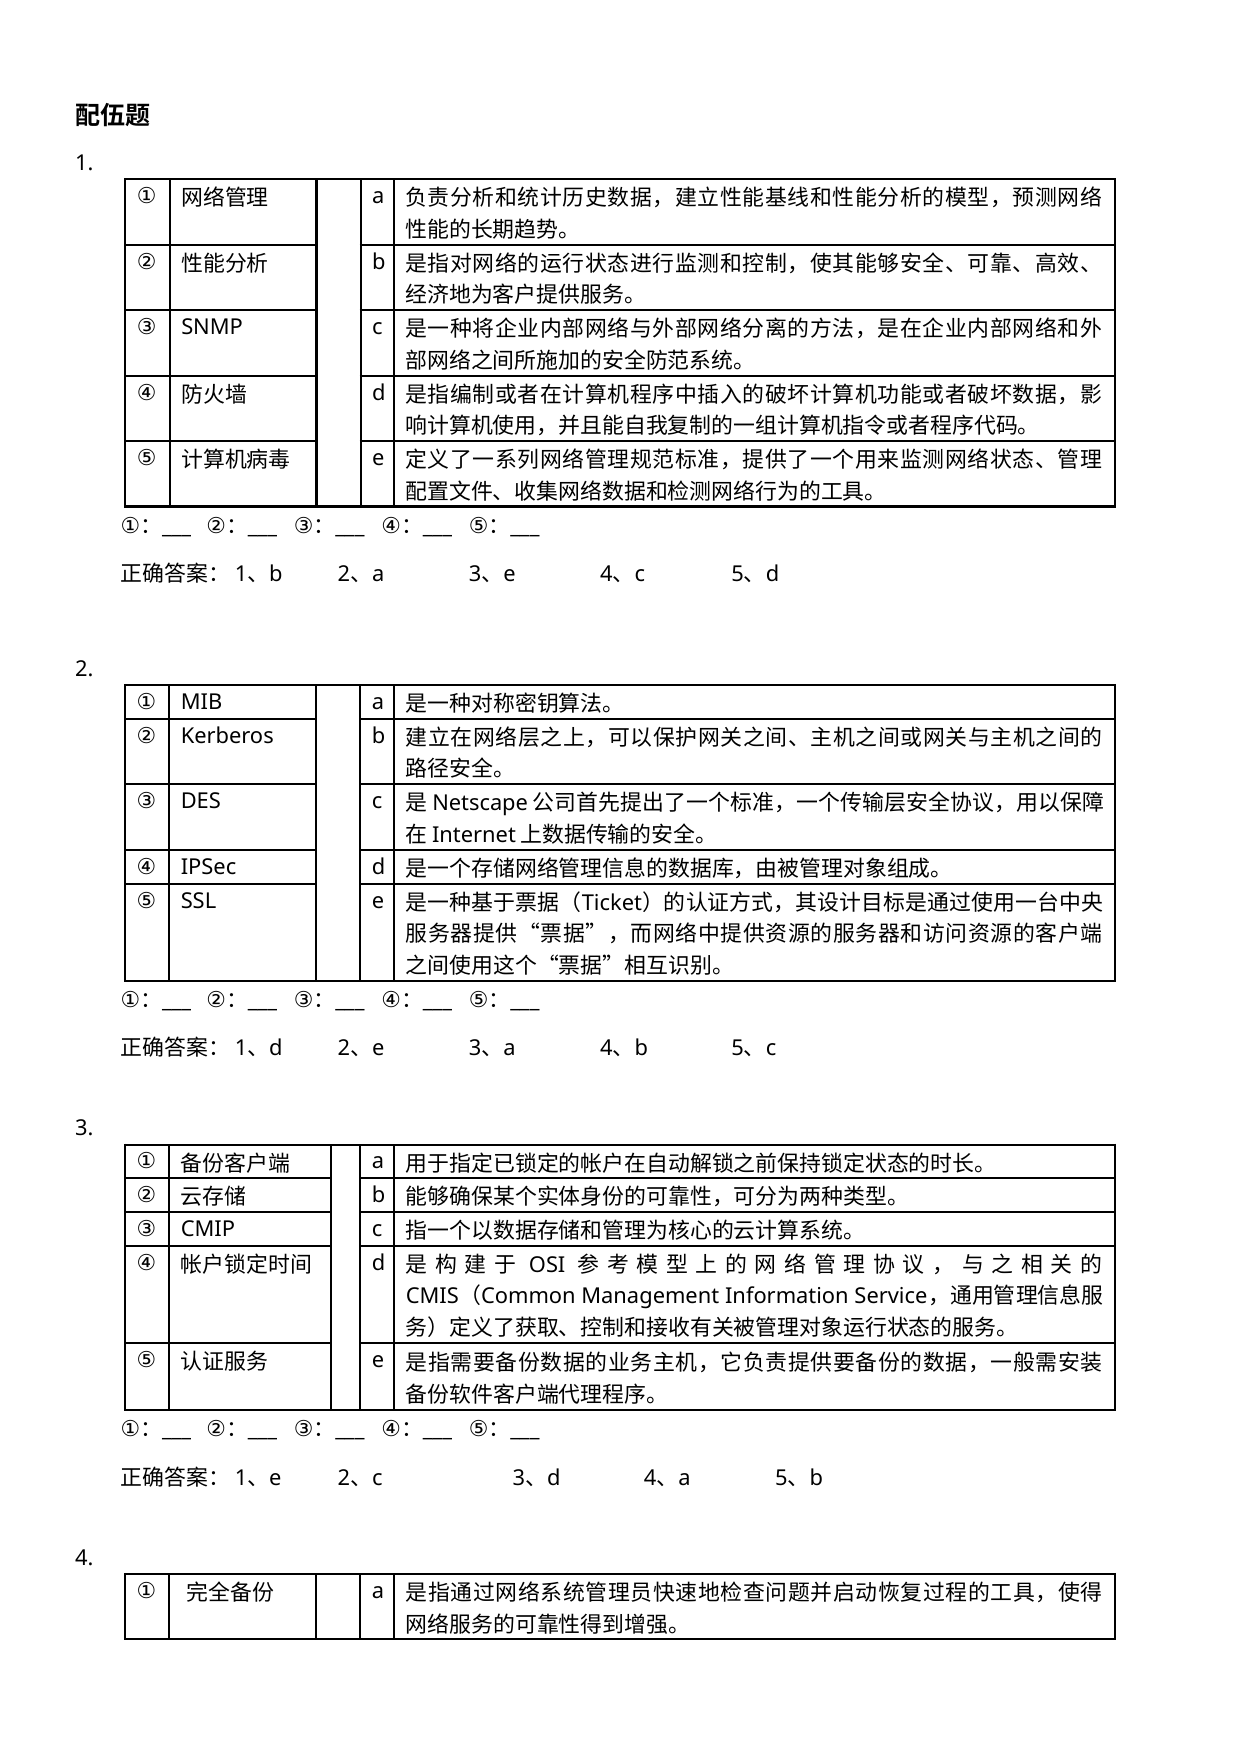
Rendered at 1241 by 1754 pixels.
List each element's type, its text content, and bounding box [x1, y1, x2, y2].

table_cell 是指需要备份数据的业务主机，它负责提供要备份的数据，一般需安装备份软件客户端代理程序。 [395, 1344, 1114, 1409]
table_header ① [126, 180, 169, 244]
table_header a [361, 686, 393, 718]
text 配伍题 [75, 81, 1165, 146]
table_cell 是一个存储网络管理信息的数据库，由被管理对象组成。 [395, 851, 1114, 882]
table_cell c [361, 785, 393, 849]
table_header 用于指定已锁定的帐户在自动解锁之前保持锁定状态的时长。 [395, 1146, 1114, 1177]
table_cell 是构建于OSI参考模型上的网络管理协议，与之相关的CMIS（Common Management Information Service，通用管理信息服务）定义了获取、控制和接收有关被管理对象运行状态的服务。 [395, 1247, 1114, 1342]
text 正确答案： 1、b 2、a 3、e 4、c 5、d [75, 556, 1165, 588]
table_cell SNMP [171, 311, 315, 374]
table_cell 能够确保某个实体身份的可靠性，可分为两种类型。 [395, 1179, 1114, 1211]
table_cell 云存储 [170, 1179, 330, 1211]
table_cell ② [126, 246, 169, 309]
table_cell 是一种基于票据（Ticket）的认证方式，其设计目标是通过使用一台中央服务器提供“票据”，而网络中提供资源的服务器和访问资源的客户端之间使用这个“票据”相互识别。 [395, 885, 1114, 980]
table_header 负责分析和统计历史数据，建立性能基线和性能分析的模型，预测网络性能的长期趋势。 [395, 180, 1114, 244]
table_header [318, 180, 360, 505]
text 正确答案： 1、d 2、e 3、a 4、b 5、c [75, 1030, 1165, 1063]
table_cell e [361, 1344, 393, 1409]
table_cell ② [126, 1179, 168, 1211]
table_header a [361, 1575, 393, 1638]
text ①：___ ②：___ ③：___ ④：___ ⑤：___ [75, 1411, 1165, 1444]
table_cell SSL [170, 885, 315, 980]
table_cell d [361, 1247, 393, 1342]
table_cell b [361, 720, 393, 783]
table_header [317, 686, 359, 980]
table_cell 指一个以数据存储和管理为核心的云计算系统。 [395, 1213, 1114, 1245]
table_cell DES [170, 785, 315, 849]
table_cell 是一种将企业内部网络与外部网络分离的方法，是在企业内部网络和外部网络之间所施加的安全防范系统。 [395, 311, 1114, 374]
table_header [317, 1575, 359, 1638]
table_header 是一种对称密钥算法。 [395, 686, 1114, 718]
table_cell ④ [126, 1247, 168, 1342]
table_cell d [361, 851, 393, 882]
table_cell b [362, 246, 393, 309]
table_header a [361, 1146, 393, 1177]
table_cell e [362, 442, 393, 505]
table_cell c [362, 311, 393, 374]
table_cell ⑤ [126, 442, 169, 505]
table_cell ② [126, 720, 168, 783]
table_cell 是指对网络的运行状态进行监测和控制，使其能够安全、可靠、高效、经济地为客户提供服务。 [395, 246, 1114, 309]
text ①：___ ②：___ ③：___ ④：___ ⑤：___ [75, 982, 1165, 1014]
table_cell 认证服务 [170, 1344, 330, 1409]
table_cell 定义了一系列网络管理规范标准，提供了一个用来监测网络状态、管理配置文件、收集网络数据和检测网络行为的工具。 [395, 442, 1114, 505]
table_header 网络管理 [171, 180, 315, 244]
table_cell 建立在网络层之上，可以保护网关之间、主机之间或网关与主机之间的路径安全。 [395, 720, 1114, 783]
table_cell ④ [126, 377, 169, 440]
table_header a [362, 180, 393, 244]
table_cell c [361, 1213, 393, 1245]
table_cell ③ [126, 311, 169, 374]
table_cell 是指编制或者在计算机程序中插入的破坏计算机功能或者破坏数据，影响计算机使用，并且能自我复制的一组计算机指令或者程序代码。 [395, 377, 1114, 440]
table_header ① [126, 686, 168, 718]
table_header 备份客户端 [170, 1146, 330, 1177]
text ①：___ ②：___ ③：___ ④：___ ⑤：___ [75, 507, 1165, 540]
table_header ① [126, 1146, 168, 1177]
table_cell b [361, 1179, 393, 1211]
table_cell 计算机病毒 [171, 442, 315, 505]
table_cell 是Netscape公司首先提出了一个标准，一个传输层安全协议，用以保障在Internet上数据传输的安全。 [395, 785, 1114, 849]
table_header ① [126, 1575, 168, 1638]
table_cell CMIP [170, 1213, 330, 1245]
table_cell 防火墙 [171, 377, 315, 440]
text 正确答案： 1、e 2、c 3、d 4、a 5、b [75, 1459, 1165, 1492]
table_cell Kerberos [170, 720, 315, 783]
table_cell ③ [126, 785, 168, 849]
table_cell ④ [126, 851, 168, 882]
table_cell IPSec [170, 851, 315, 882]
table_header 是指通过网络系统管理员快速地检查问题并启动恢复过程的工具，使得网络服务的可靠性得到增强。 [395, 1575, 1114, 1638]
table_cell ⑤ [126, 885, 168, 980]
table_cell ⑤ [126, 1344, 168, 1409]
table_header [332, 1146, 359, 1409]
table_cell ③ [126, 1213, 168, 1245]
table_cell e [361, 885, 393, 980]
table_header MIB [170, 686, 315, 718]
table_cell 帐户锁定时间 [170, 1247, 330, 1342]
table_cell d [362, 377, 393, 440]
table_cell 性能分析 [171, 246, 315, 309]
table_header 完全备份 [170, 1575, 315, 1638]
